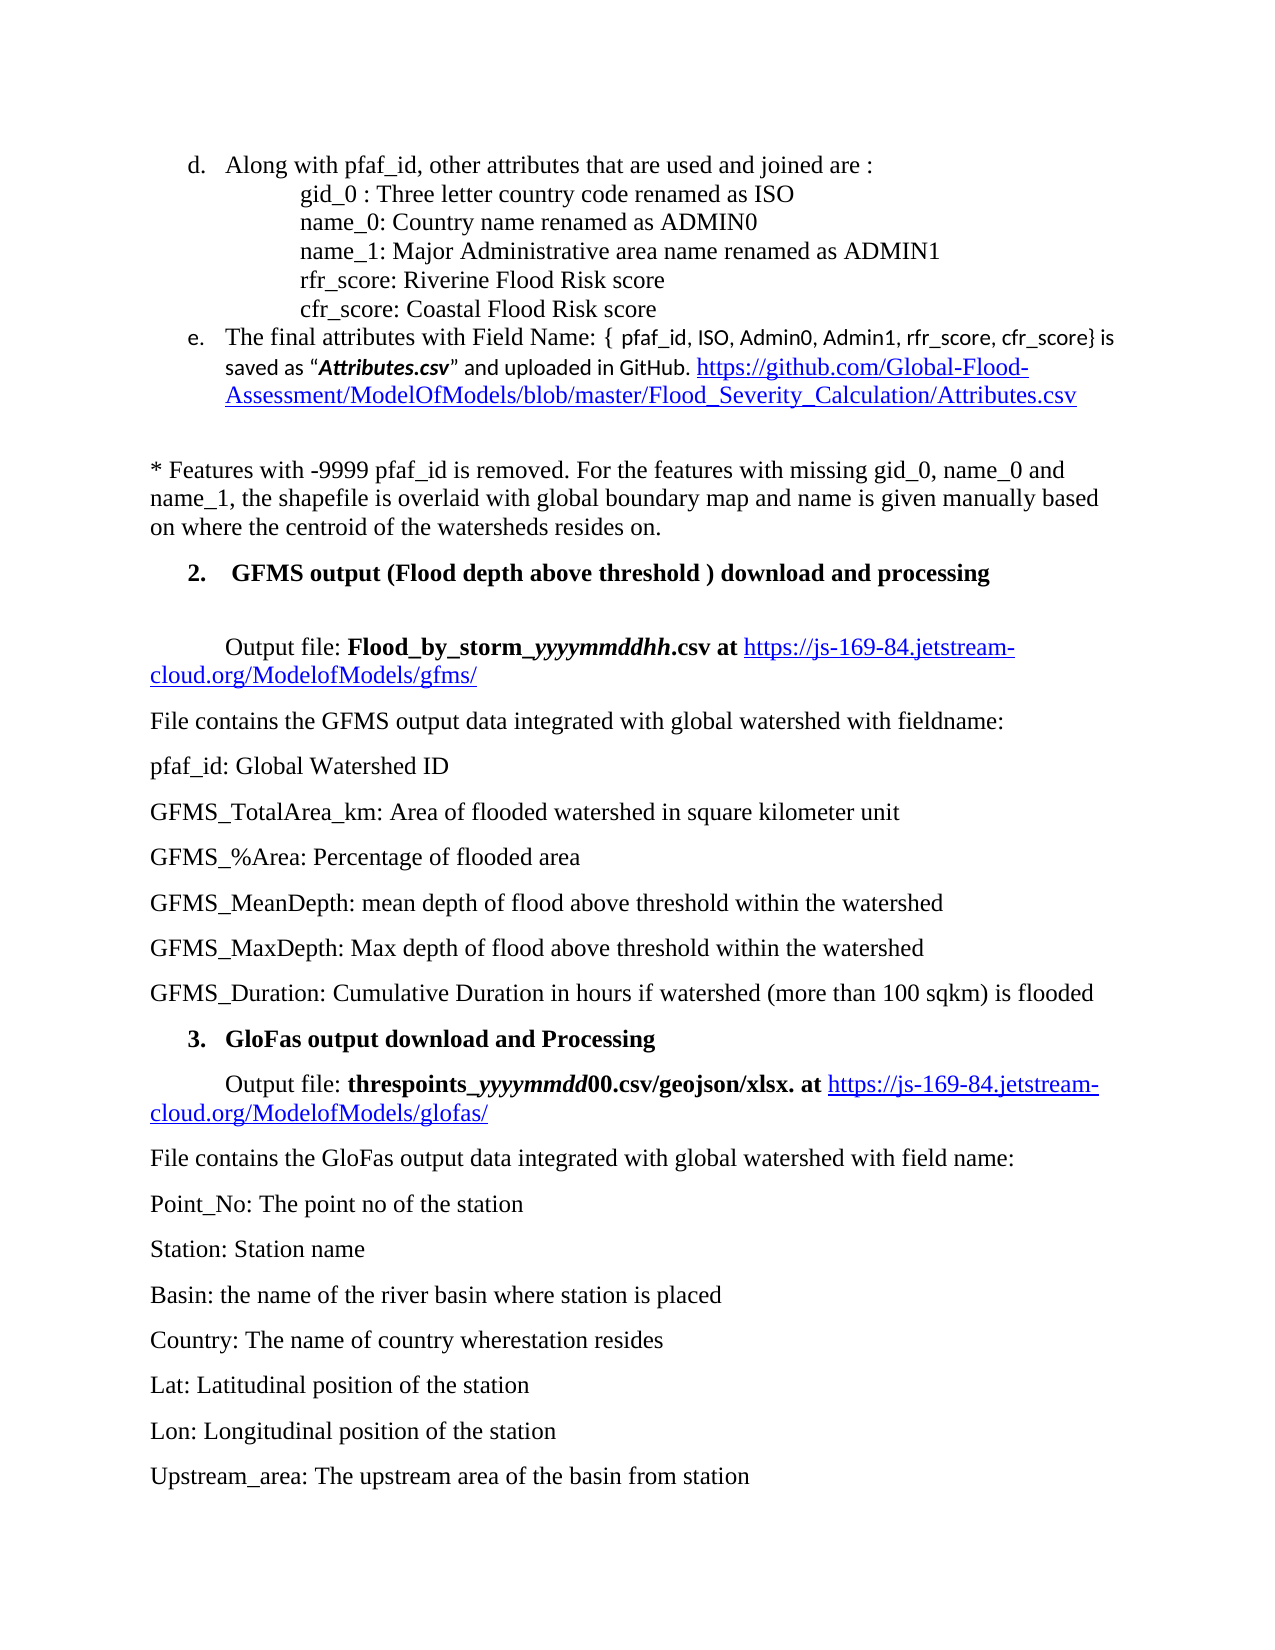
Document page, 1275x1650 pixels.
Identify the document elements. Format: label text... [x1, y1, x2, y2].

text name_1: Major Administrative area name renamed as ADMIN1 [225, 236, 1125, 265]
text Station: Station name [150, 1234, 1125, 1263]
text GFMS_Duration: Cumulative Duration in hours if watershed (more than 100 sqkm) is flooded [150, 978, 1125, 1007]
text * Features with -9999 pfaf_id is removed. For the features with missing gid_0, name_0 and name_1, the shapefile is overlaid with global boundary map and name is given manually based on where the centroid of the watersheds resides on. [150, 455, 1125, 541]
text File contains the GFMS output data integrated with global watershed with fieldname: [150, 706, 1125, 735]
list GloFas output download and Processing [187, 1024, 1125, 1053]
text GFMS_MaxDepth: Max depth of flood above threshold within the watershed [150, 933, 1125, 962]
text gid_0 : Three letter country code renamed as ISO [225, 179, 1125, 207]
text GFMS_TotalArea_km: Area of flooded watershed in square kilometer unit [150, 797, 1125, 826]
text pfaf_id: Global Watershed ID [150, 751, 1125, 780]
text Lat: Latitudinal position of the station [150, 1371, 1125, 1399]
list GFMS output (Flood depth above threshold ) download and processing [187, 558, 1125, 586]
list Along with pfaf_id, other attributes that are used and joined are : [187, 150, 1125, 179]
text Output file: Flood_by_storm_yyyymmddhh.csv at https://js-169-84.jetstream-cloud.org/ModelofModels/gfms/ [150, 632, 1125, 689]
text Upstream_area: The upstream area of the basin from station [150, 1461, 1125, 1490]
text Output file: threspoints_yyyymmdd00.csv/geojson/xlsx. at https://js-169-84.jetstream-cloud.org/ModelofModels/glofas/ [150, 1069, 1125, 1127]
text GFMS_MeanDepth: mean depth of flood above threshold within the watershed [150, 888, 1125, 916]
text rfr_score: Riverine Flood Risk score [225, 265, 1125, 294]
text Lon: Longitudinal position of the station [150, 1416, 1125, 1445]
list The final attributes with Field Name: { pfaf_id, ISO, Admin0, Admin1, rfr_score, cfr_score} is saved as “Attributes.csv” and uploaded in GitHub. https://github.com/Global-Flood-Assessment/ModelOfModels/blob/master/Flood_Severity_Calculation/Attributes.csv [187, 322, 1125, 409]
text Country: The name of country wherestation resides [150, 1325, 1125, 1354]
text File contains the GloFas output data integrated with global watershed with field name: [150, 1143, 1125, 1172]
text name_0: Country name renamed as ADMIN0 [225, 207, 1125, 236]
text GFMS_%Area: Percentage of flooded area [150, 842, 1125, 871]
text cfr_score: Coastal Flood Risk score [225, 294, 1125, 322]
text Point_No: The point no of the station [150, 1189, 1125, 1218]
text Basin: the name of the river basin where station is placed [150, 1280, 1125, 1308]
